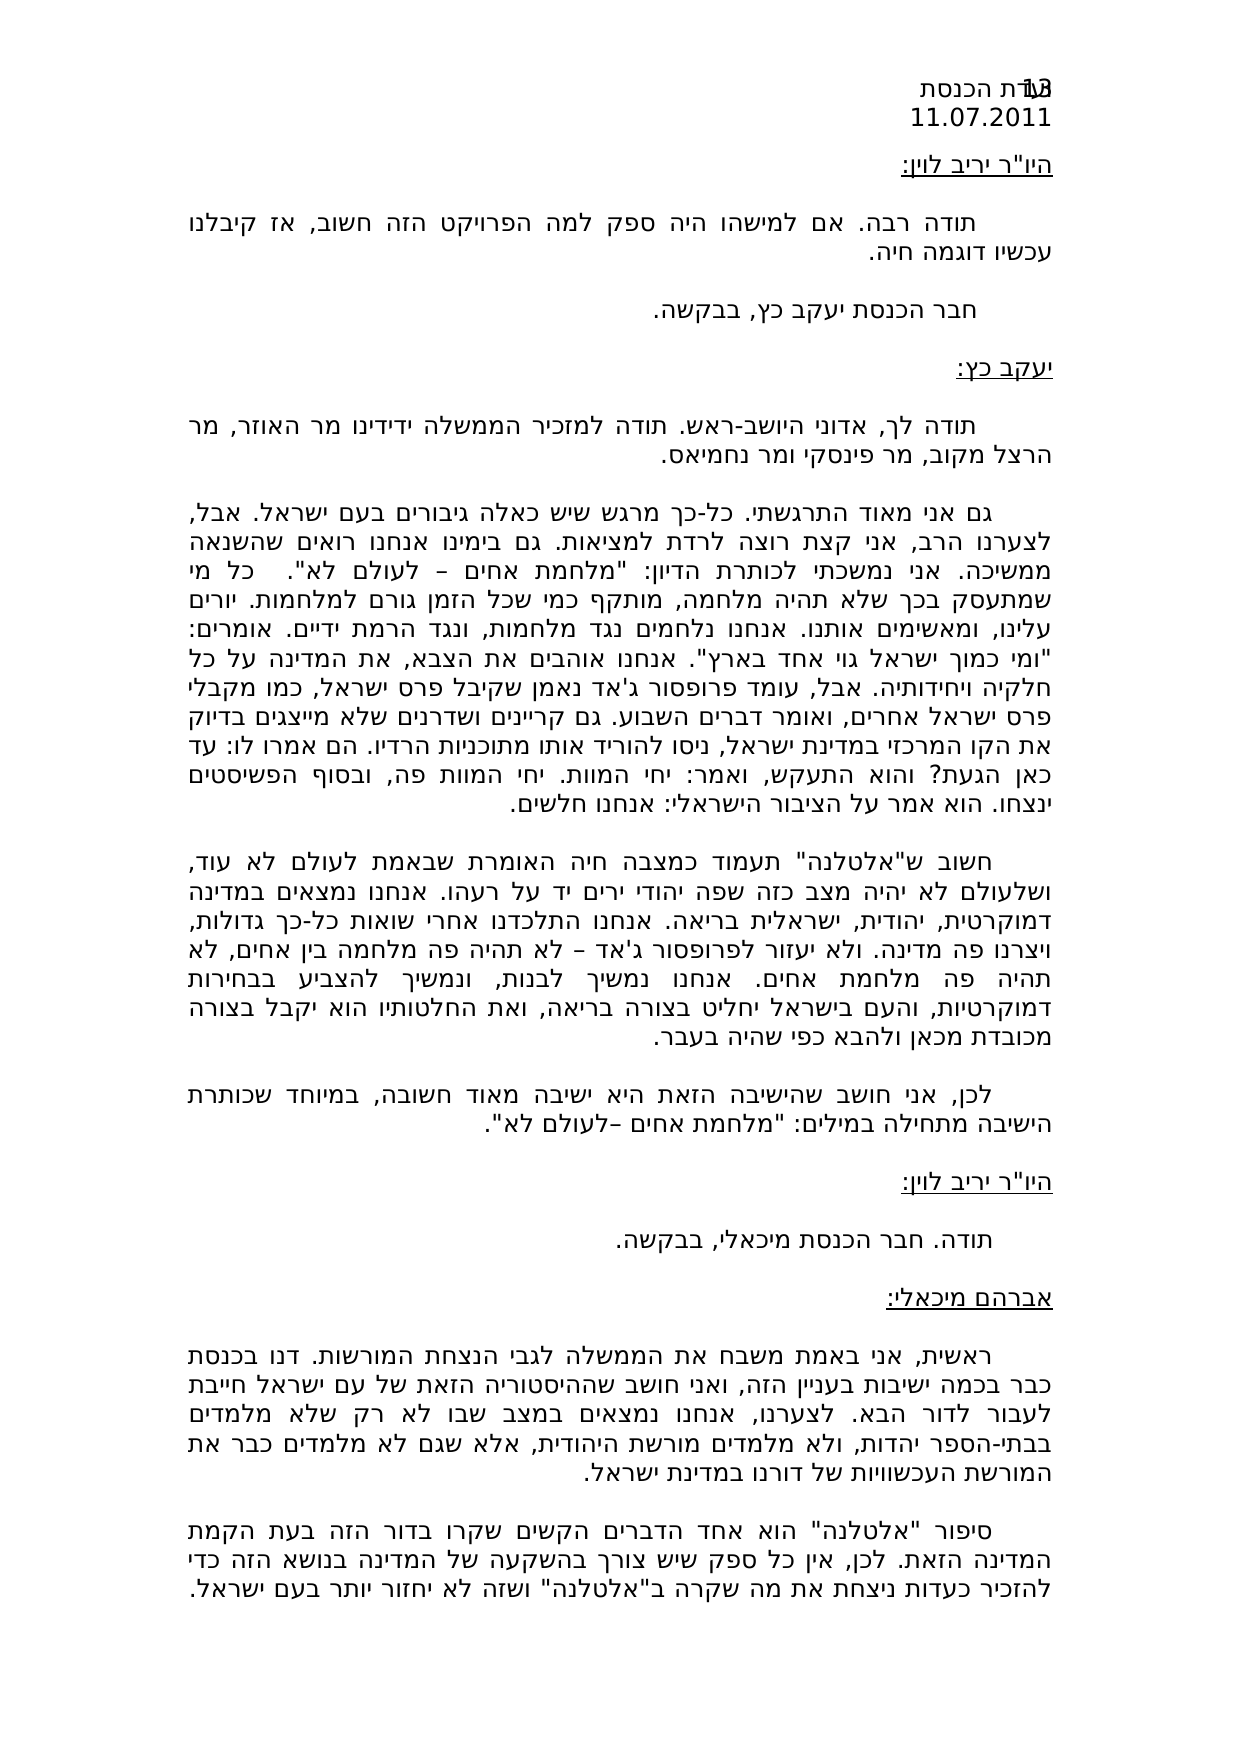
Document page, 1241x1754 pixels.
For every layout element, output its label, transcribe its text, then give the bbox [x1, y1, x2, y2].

text גם אני מאוד התרגשתי. כל-כך מרגש שיש כאלה גיבורים בעם ישראל. אבל, לצערנו הרב, אני קצת רוצה לרדת למציאות. גם בימינו אנחנו רואים שהשנאה ממשיכה. אני נמשכתי לכותרת הדיון: "מלחמת אחים – לעולם לא". כל מי שמתעסק בכך שלא תהיה מלחמה, מותקף כמי שכל הזמן גורם למלחמות. יורים עלינו, ומאשימים אותנו. אנחנו נלחמים נגד מלחמות, ונגד הרמת ידיים. אומרים: "ומי כמוך ישראל גוי אחד בארץ". אנחנו אוהבים את הצבא, את המדינה על כל חלקיה ויחידותיה. אבל, עומד פרופסור ג'אד נאמן שקיבל פרס ישראל, כמו מקבלי פרס ישראל אחרים, ואומר דברים השבוע. גם קריינים ושדרנים שלא מייצגים בדיוק את הקו המרכזי במדינת ישראל, ניסו להוריד אותו מתוכניות הרדיו. הם אמרו לו: עד כאן הגעת? והוא התעקש, ואמר: יחי המוות. יחי המוות פה, ובסוף הפשיסטים ינצחו. הוא אמר על הציבור הישראלי: אנחנו חלשים. [187, 498, 1053, 819]
text אברהם מיכאלי: [187, 1283, 1053, 1312]
text לכן, אני חושב שהישיבה הזאת היא ישיבה מאוד חשובה, במיוחד שכותרת הישיבה מתחילה במילים: "מלחמת אחים –לעולם לא". [187, 1080, 1053, 1139]
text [187, 1516, 1053, 1603]
text יעקב כץ: [187, 353, 1053, 382]
text תודה. חבר הכנסת מיכאלי, בבקשה. [187, 1225, 1053, 1254]
text חבר הכנסת יעקב כץ, בבקשה. [187, 295, 1053, 324]
text ראשית, אני באמת משבח את הממשלה לגבי הנצחת המורשות. דנו בכנסת כבר בכמה ישיבות בעניין הזה, ואני חושב שההיסטוריה הזאת של עם ישראל חייבת לעבור לדור הבא. לצערנו, אנחנו נמצאים במצב שבו לא רק שלא מלמדים בבתי-הספר יהדות, ולא מלמדים מורשת היהודית, אלא שגם לא מלמדים כבר את המורשת העכשוויות של דורנו במדינת ישראל. [187, 1341, 1053, 1487]
text היו"ר יריב לוין: [187, 150, 1053, 179]
text היו"ר יריב לוין: [187, 1167, 1053, 1197]
text תודה לך, אדוני היושב-ראש. תודה למזכיר הממשלה ידידינו מר האוזר, מר הרצל מקוב, מר פינסקי ומר נחמיאס. [187, 411, 1053, 469]
text תודה רבה. אם למישהו היה ספק למה הפרויקט הזה חשוב, אז קיבלנו עכשיו דוגמה חיה. [187, 208, 1053, 266]
text חשוב ש"אלטלנה" תעמוד כמצבה חיה האומרת שבאמת לעולם לא עוד, ושלעולם לא יהיה מצב כזה שפה יהודי ירים יד על רעהו. אנחנו נמצאים במדינה דמוקרטית, יהודית, ישראלית בריאה. אנחנו התלכדנו אחרי שואות כל-כך גדולות, ויצרנו פה מדינה. ולא יעזור לפרופסור ג'אד – לא תהיה פה מלחמה בין אחים, לא תהיה פה מלחמת אחים. אנחנו נמשיך לבנות, ונמשיך להצביע בבחירות דמוקרטיות, והעם בישראל יחליט בצורה בריאה, ואת החלטותיו הוא יקבל בצורה מכובדת מכאן ולהבא כפי שהיה בעבר. [187, 847, 1053, 1052]
